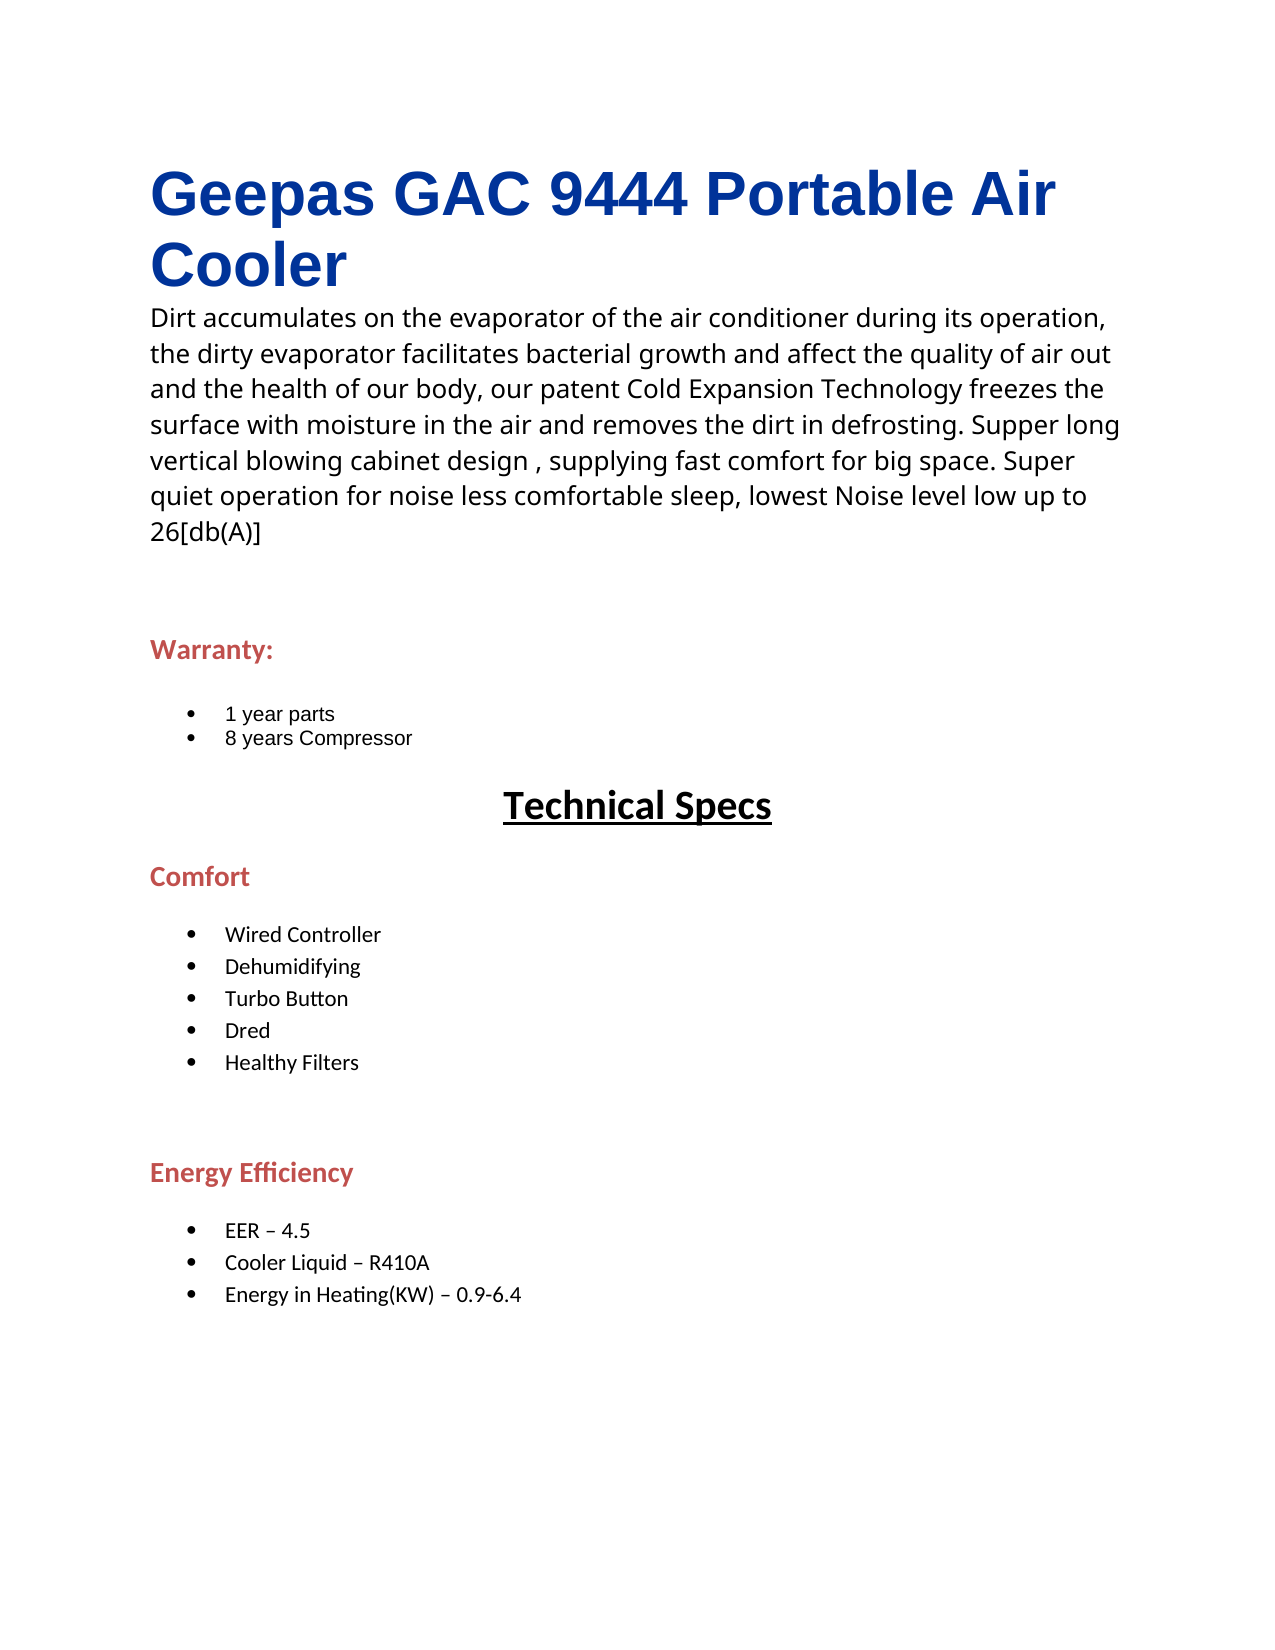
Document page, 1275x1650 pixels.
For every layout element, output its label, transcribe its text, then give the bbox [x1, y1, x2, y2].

list EER – 4.5 [187, 1216, 1125, 1244]
list Cooler Liquid – R410A [187, 1248, 1125, 1276]
text Comfort [150, 858, 1125, 893]
list Energy in Heating(KW) – 0.9-6.4 [187, 1281, 1125, 1309]
list Wired Controller [187, 920, 1125, 948]
list Healthy Filters [187, 1048, 1125, 1076]
list 8 years Compressor [187, 725, 1125, 749]
text Dirt accumulates on the evaporator of the air conditioner during its operation, the dirty evaporator facilitates bacterial growth and affect the quality of air out and the health of our body, our patent Cold Expansion Technology freezes the surface with moisture in the air and removes the dirt in defrosting. Supper long vertical blowing cabinet design , supplying fast comfort for big space. Super quiet operation for noise less comfortable sleep, lowest Noise level low up to 26[db(A)] [261, 300, 1125, 549]
text Warranty: [150, 631, 1125, 667]
text Energy Efficiency [150, 1154, 1125, 1190]
text Technical Specs [150, 779, 1125, 829]
list Dehumidifying [187, 952, 1125, 980]
list 1 year parts [187, 701, 1125, 725]
list Turbo Button [187, 984, 1125, 1012]
subtitle Geepas GAC 9444 Portable Air Cooler [150, 156, 1125, 300]
list Dred [187, 1016, 1125, 1044]
